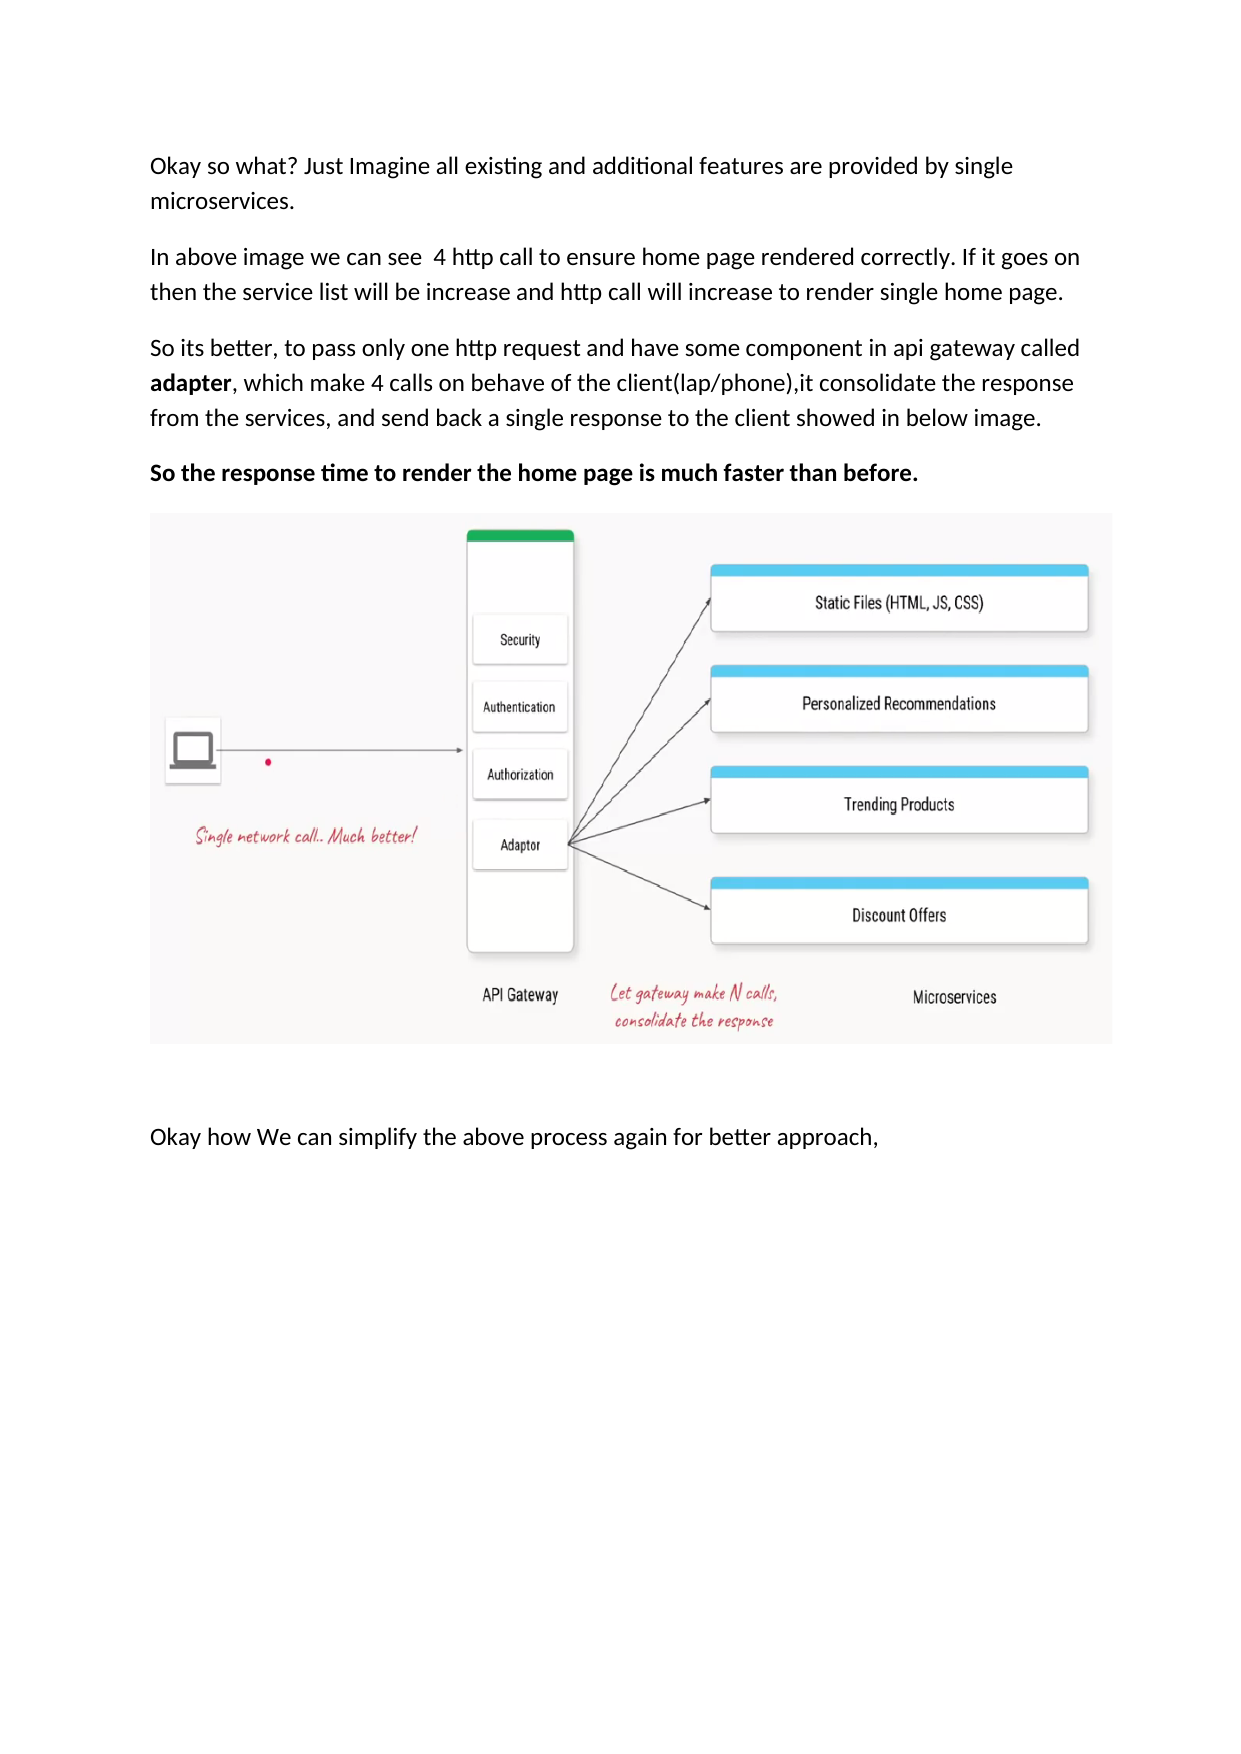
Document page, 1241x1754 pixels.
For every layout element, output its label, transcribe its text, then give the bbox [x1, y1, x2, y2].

text So the response time to render the home page is much faster than before. [150, 457, 1090, 488]
text In above image we can see 4 http call to ensure home page rendered correctly. If it goes on then the service list will be increase and http call will increase to render single home page. [150, 241, 1090, 306]
text Okay how We can simplify the above process again for better approach, [150, 1121, 1090, 1152]
text So its better, to pass only one http request and have some component in api gateway called adapter, which make 4 calls on behave of the client(lap/phone),it consolidate the response from the services, and send back a single response to the client showed in below image. [150, 332, 1090, 432]
text Okay so what? Just Imagine all existing and additional features are provided by single microservices. [150, 150, 1090, 216]
picture [150, 513, 1113, 1044]
